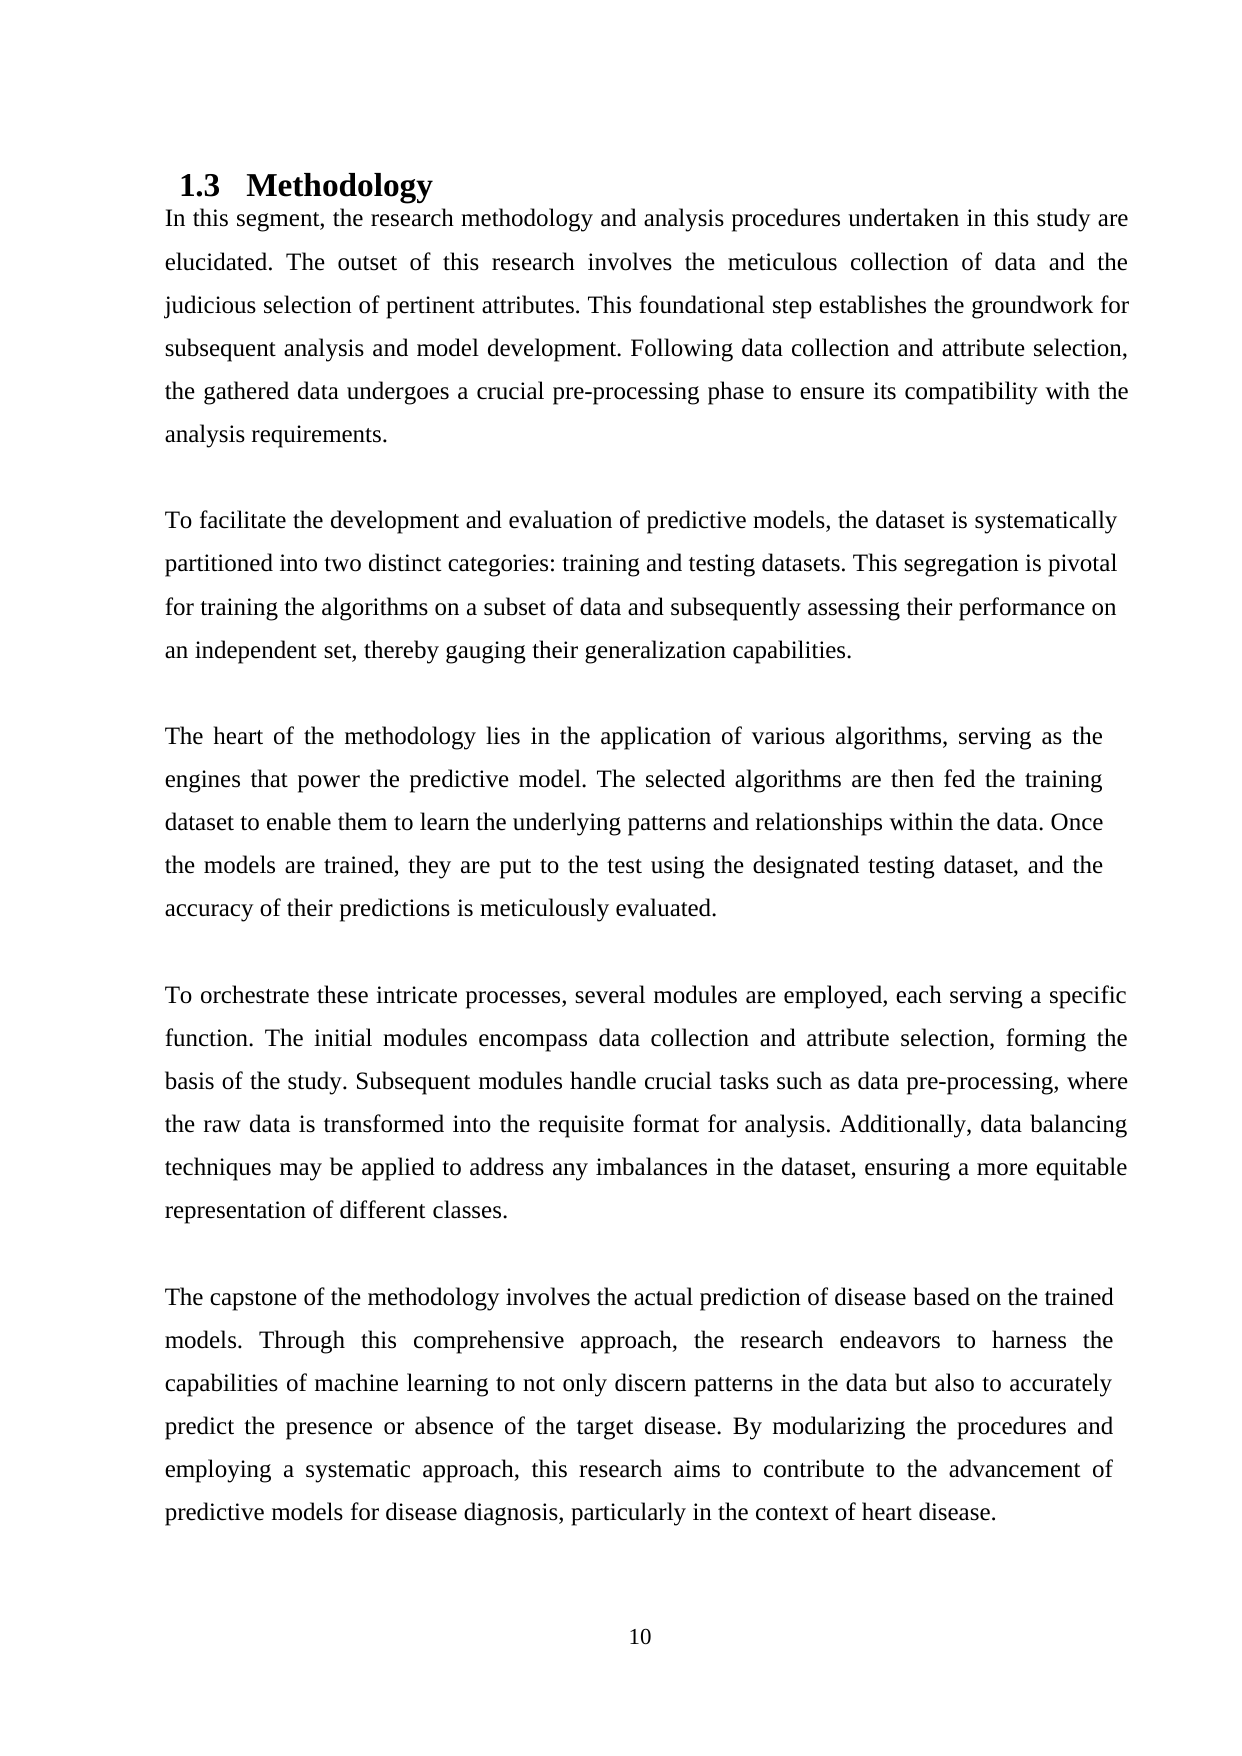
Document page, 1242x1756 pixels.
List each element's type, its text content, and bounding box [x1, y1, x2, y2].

text In this segment, the research methodology and analysis procedures undertaken in this study are elucidated. The outset of this research involves the meticulous collection of data and the judicious selection of pertinent attributes. This foundational step establishes the groundwork for subsequent analysis and model development. Following data collection and attribute selection, the gathered data undergoes a crucial pre-processing phase to ensure its compatibility with the analysis requirements. [164, 203, 1129, 448]
text To facilitate the development and evaluation of predictive models, the dataset is systematically partitioned into two distinct categories: training and testing datasets. This segregation is pivotal for training the algorithms on a subset of data and subsequently assessing their performance on an independent set, thereby gauging their generalization capabilities. [164, 505, 1118, 663]
subtitle Methodology [179, 166, 1144, 203]
text To orchestrate these intricate processes, several modules are employed, each serving a specific function. The initial modules encompass data collection and attribute selection, forming the basis of the study. Subsequent modules handle crucial tasks such as data pre-processing, where the raw data is transformed into the requisite format for analysis. Additionally, data balancing techniques may be applied to address any imbalances in the dataset, ensuring a more equitable representation of different classes. [164, 980, 1128, 1224]
text The heart of the methodology lies in the application of various algorithms, serving as the engines that power the predictive model. The selected algorithms are then fed the training dataset to enable them to learn the underlying patterns and relationships within the data. Once the models are trained, they are put to the test using the designated testing dataset, and the accuracy of their predictions is meticulously evaluated. [164, 721, 1104, 922]
text The capstone of the methodology involves the actual prediction of disease based on the trained models. Through this comprehensive approach, the research endeavors to harness the capabilities of machine learning to not only discern patterns in the data but also to accurately predict the presence or absence of the target disease. By modularizing the procedures and employing a systematic approach, this research aims to contribute to the advancement of predictive models for disease diagnosis, particularly in the context of heart disease. [164, 1282, 1114, 1526]
